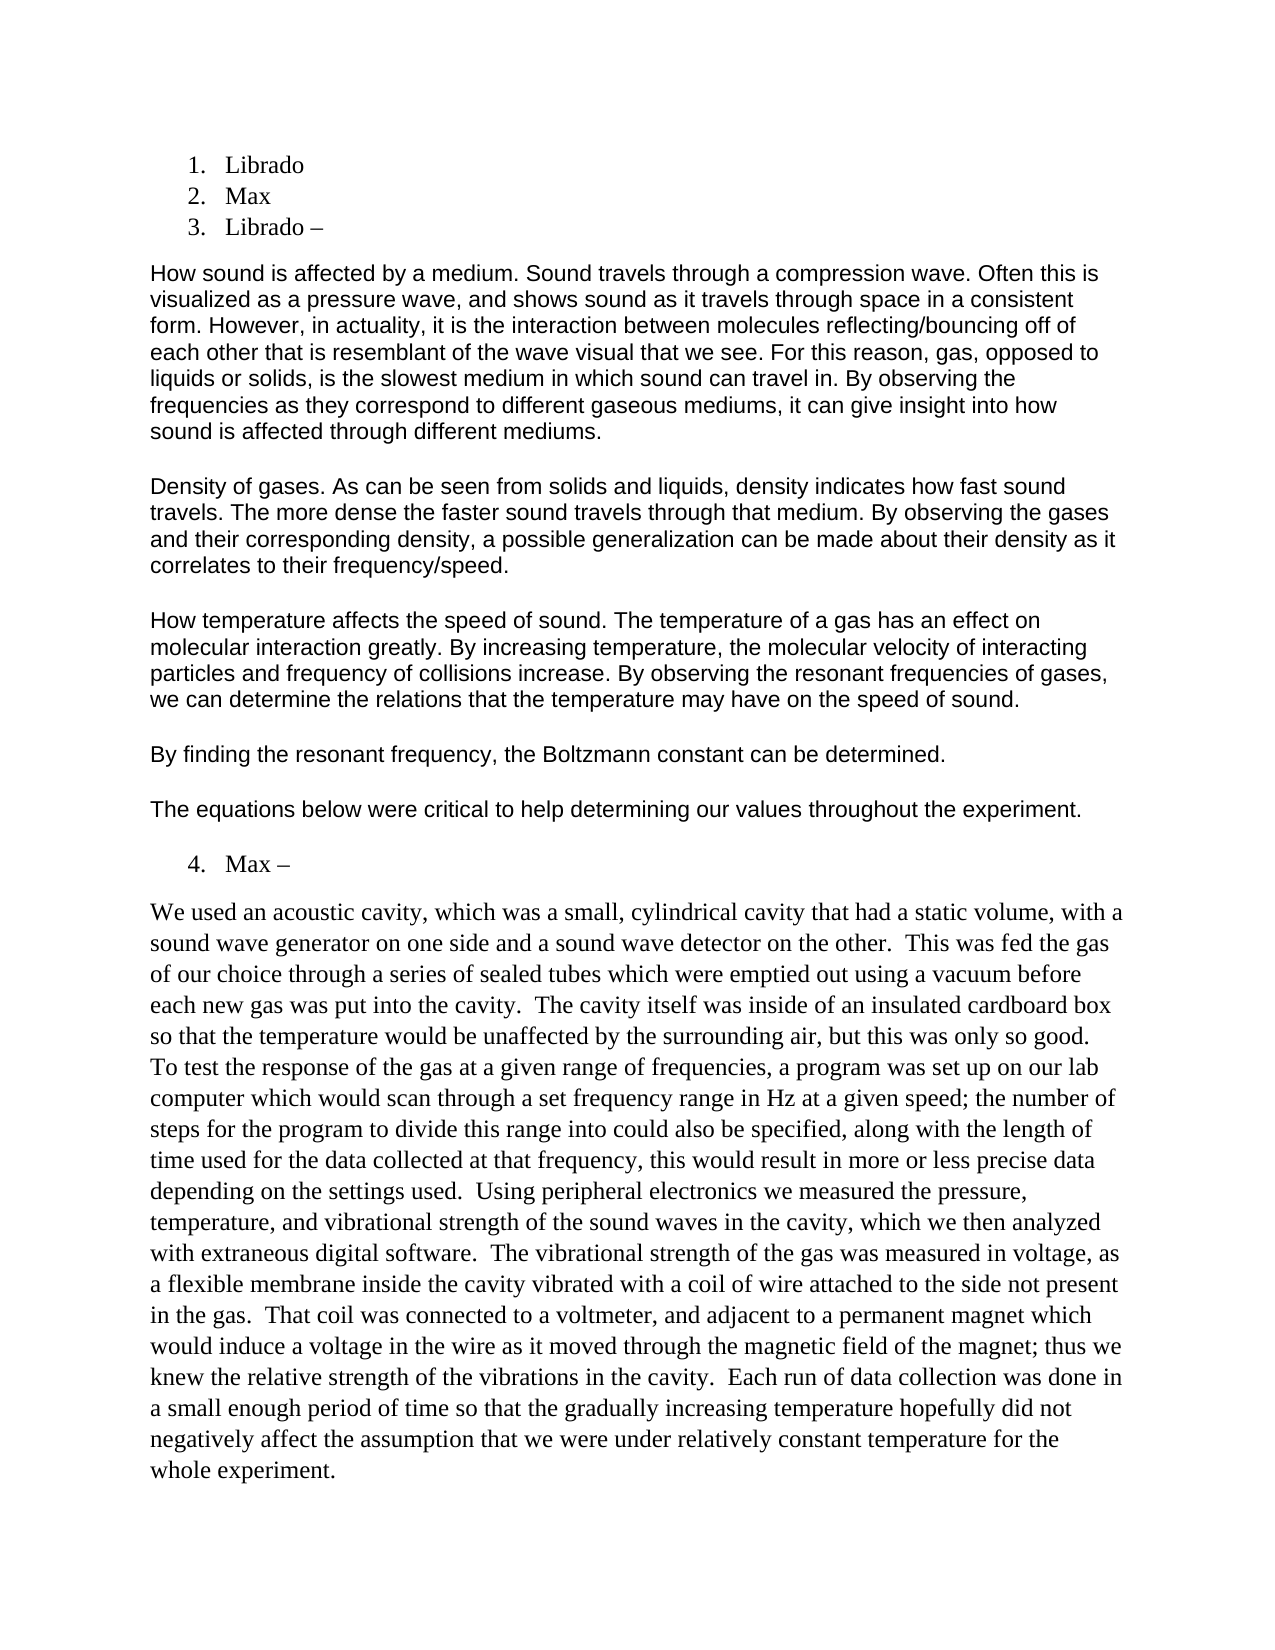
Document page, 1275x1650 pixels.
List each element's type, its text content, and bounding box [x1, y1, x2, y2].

text How sound is affected by a medium. Sound travels through a compression wave. Often this is visualized as a pressure wave, and shows sound as it travels through space in a consistent form. However, in actuality, it is the interaction between molecules reflecting/bouncing off of each other that is resemblant of the wave visual that we see. For this reason, gas, opposed to liquids or solids, is the slowest medium in which sound can travel in. By observing the frequencies as they correspond to different gaseous mediums, it can give insight into how sound is affected through different mediums. [150, 260, 1125, 444]
text How temperature affects the speed of sound. The temperature of a gas has an effect on molecular interaction greatly. By increasing temperature, the molecular velocity of interacting particles and frequency of collisions increase. By observing the resonant frequencies of gases, we can determine the relations that the temperature may have on the speed of sound. [150, 607, 1125, 713]
list Librado – [187, 212, 1125, 241]
list Librado [187, 150, 1125, 179]
text The equations below were critical to help determining our values throughout the experiment. [150, 796, 1125, 823]
text Density of gases. As can be seen from solids and liquids, density indicates how fast sound travels. The more dense the faster sound travels through that medium. By observing the gases and their corresponding density, a possible generalization can be made about their density as it correlates to their frequency/speed. [150, 473, 1125, 578]
list Max – [187, 849, 1125, 878]
text By finding the resonant frequency, the Boltzmann constant can be determined. [150, 741, 1125, 768]
list Max [187, 181, 1125, 210]
text We used an acoustic cavity, which was a small, cylindrical cavity that had a static volume, with a sound wave generator on one side and a sound wave detector on the other. This was fed the gas of our choice through a series of sealed tubes which were emptied out using a vacuum before each new gas was put into the cavity. The cavity itself was inside of an insulated cardboard box so that the temperature would be unaffected by the surrounding air, but this was only so good. To test the response of the gas at a given range of frequencies, a program was set up on our lab computer which would scan through a set frequency range in Hz at a given speed; the number of steps for the program to divide this range into could also be specified, along with the length of time used for the data collected at that frequency, this would result in more or less precise data depending on the settings used. Using peripheral electronics we measured the pressure, temperature, and vibrational strength of the sound waves in the cavity, which we then analyzed with extraneous digital software. The vibrational strength of the gas was measured in voltage, as a flexible membrane inside the cavity vibrated with a coil of wire attached to the side not present in the gas. That coil was connected to a voltmeter, and adjacent to a permanent magnet which would induce a voltage in the wire as it moved through the magnetic field of the magnet; thus we knew the relative strength of the vibrations in the cavity. Each run of data collection was done in a small enough period of time so that the gradually increasing temperature hopefully did not negatively affect the assumption that we were under relatively constant temperature for the whole experiment. [150, 897, 1125, 1484]
